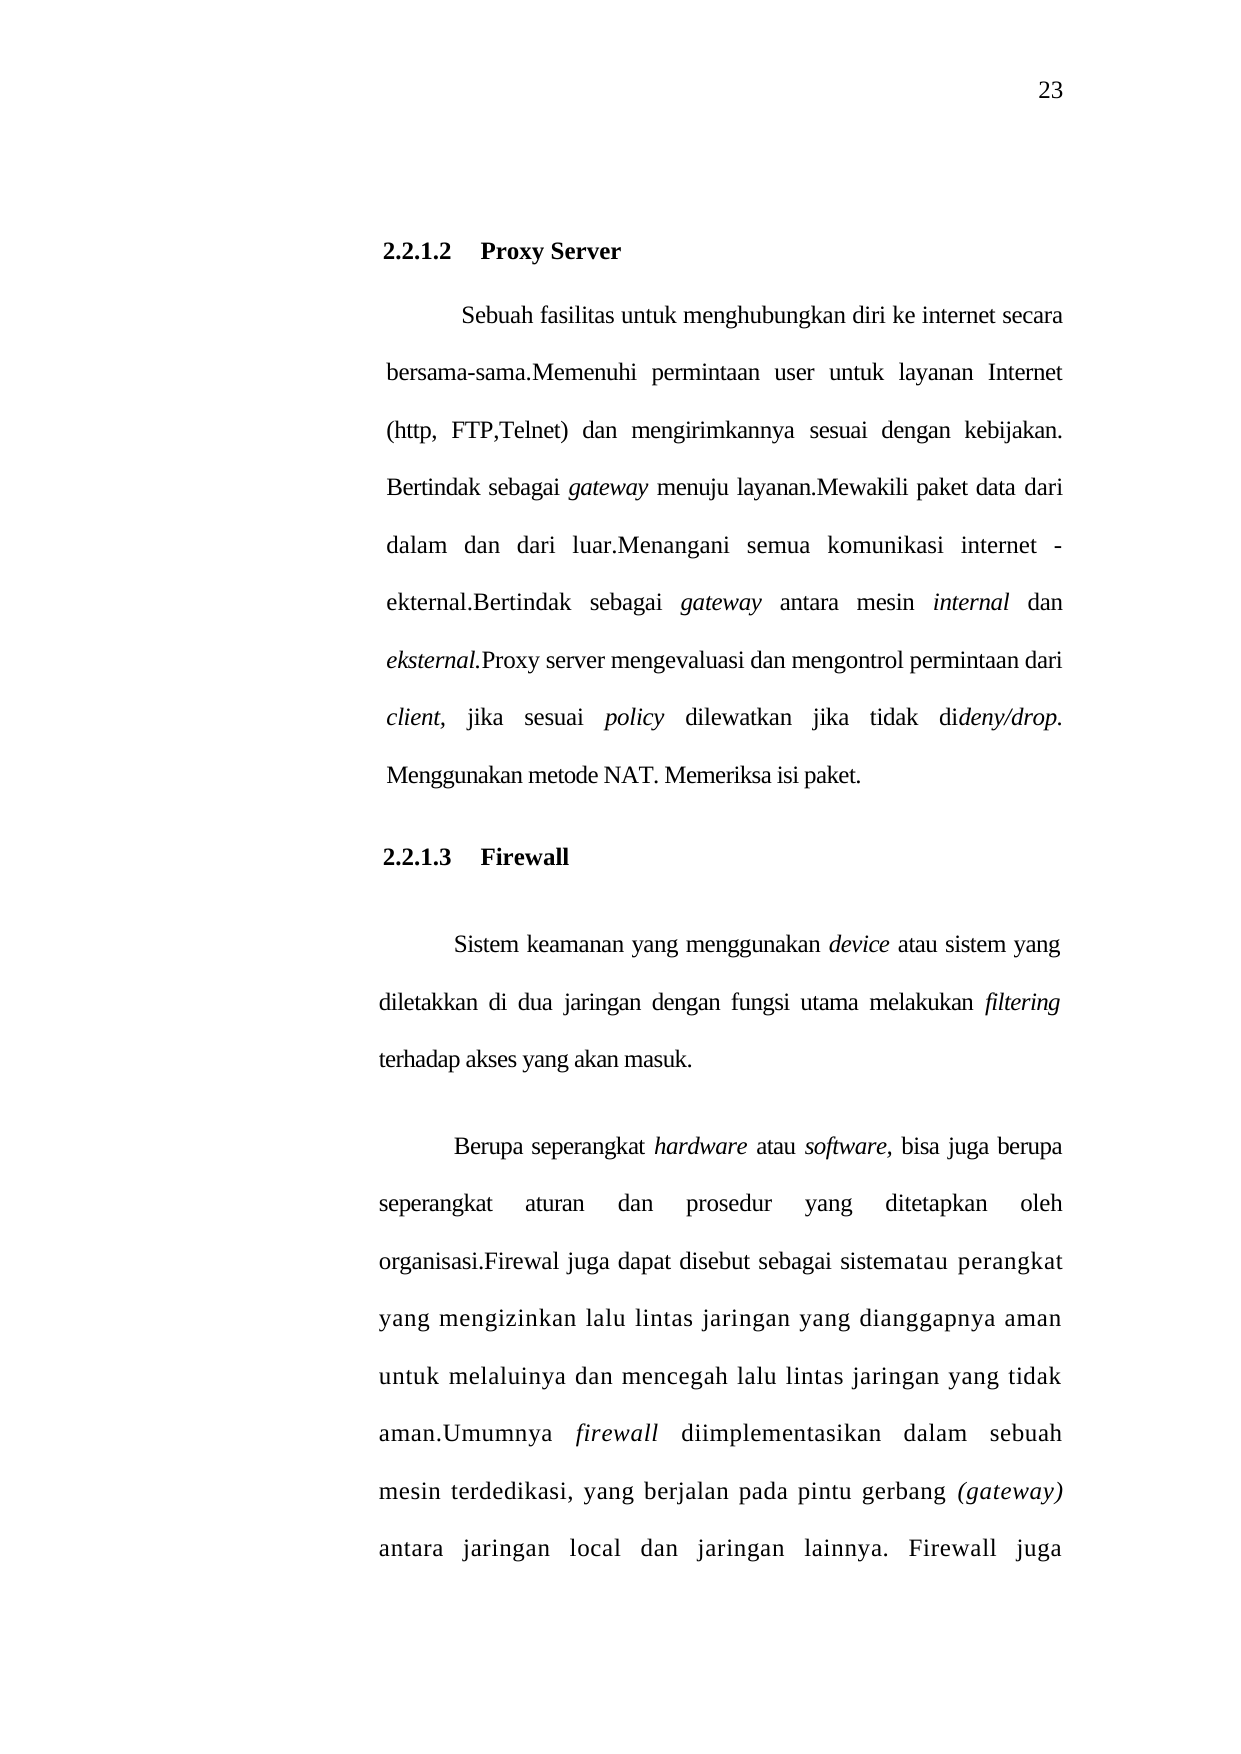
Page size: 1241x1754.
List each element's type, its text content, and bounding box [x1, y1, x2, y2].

text Sebuah fasilitas untuk menghubungkan diri ke internet secara bersama-sama.Memenuhi permintaan user untuk layanan Internet (http, FTP,Telnet) dan mengirimkannya sesuai dengan kebijakan. Bertindak sebagai gateway menuju layanan.Mewakili paket data dari dalam dan dari luar.Menangani semua komunikasi internet - ekternal.Bertindak sebagai gateway antara mesin internal dan eksternal.Proxy server mengevaluasi dan mengontrol permintaan dari client, jika sesuai policy dilewatkan jika tidak dideny/drop. Menggunakan metode NAT. Memeriksa isi paket. [386, 300, 1063, 789]
subtitle Firewall [383, 842, 1063, 871]
text Sistem keamanan yang menggunakan device atau sistem yang diletakkan di dua jaringan dengan fungsi utama melakukan filtering terhadap akses yang akan masuk. [379, 929, 1061, 1073]
subtitle Proxy Server [383, 236, 1063, 265]
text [379, 1131, 1063, 1562]
